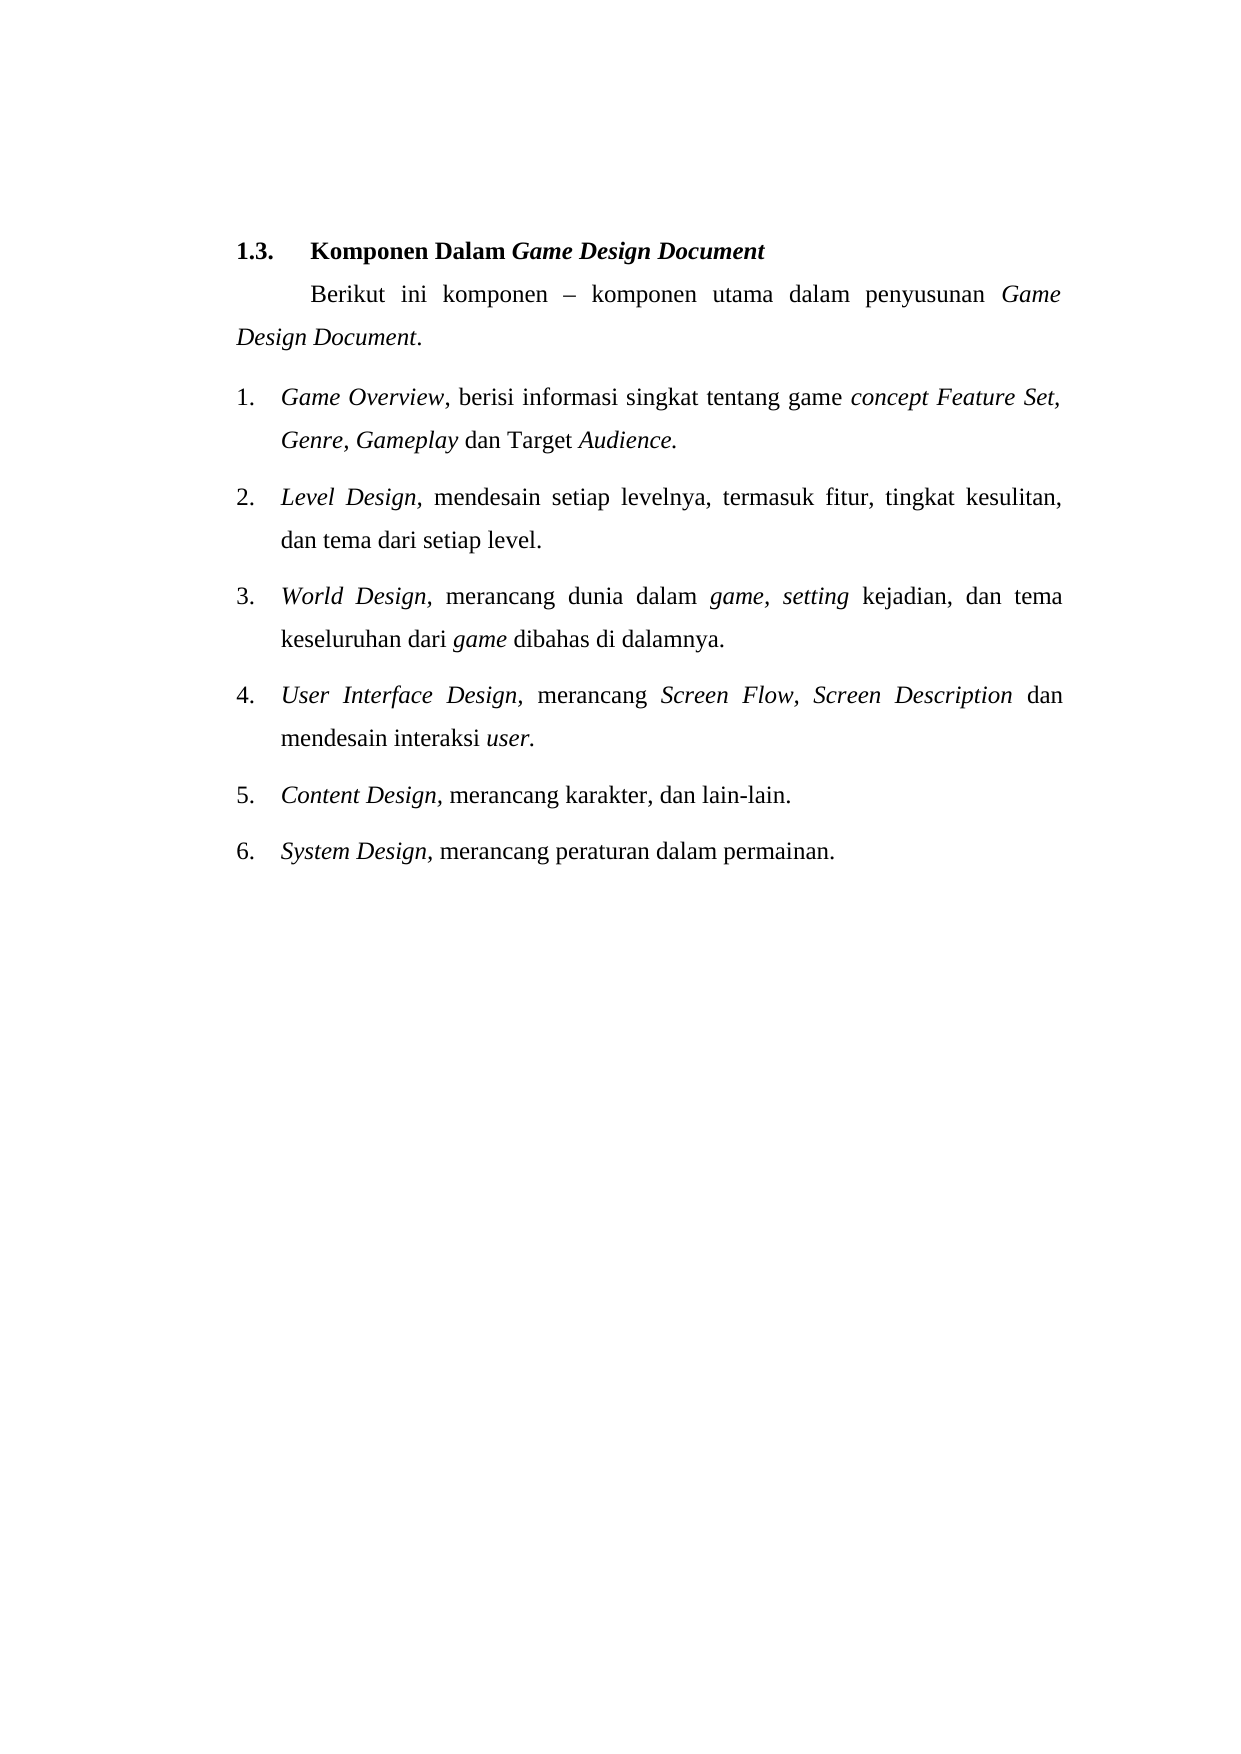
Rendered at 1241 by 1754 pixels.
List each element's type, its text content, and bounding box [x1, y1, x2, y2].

list Komponen Dalam Game Design Document [236, 236, 1063, 265]
text Berikut ini komponen – komponen utama dalam penyusunan Game Design Document. [236, 279, 1063, 351]
list World Design, merancang dunia dalam game, setting kejadian, dan tema keseluruhan dari game dibahas di dalamnya. [236, 581, 1063, 653]
list Content Design, merancang karakter, dan lain-lain. [236, 780, 1063, 808]
list Level Design, mendesain setiap levelnya, termasuk fitur, tingkat kesulitan, dan tema dari setiap level. [236, 482, 1063, 553]
list Game Overview, berisi informasi singkat tentang game concept Feature Set, Genre, Gameplay dan Target Audience. [236, 382, 1063, 454]
list User Interface Design, merancang Screen Flow, Screen Description dan mendesain interaksi user. [236, 680, 1063, 752]
list System Design, merancang peraturan dalam permainan. [236, 836, 1063, 865]
